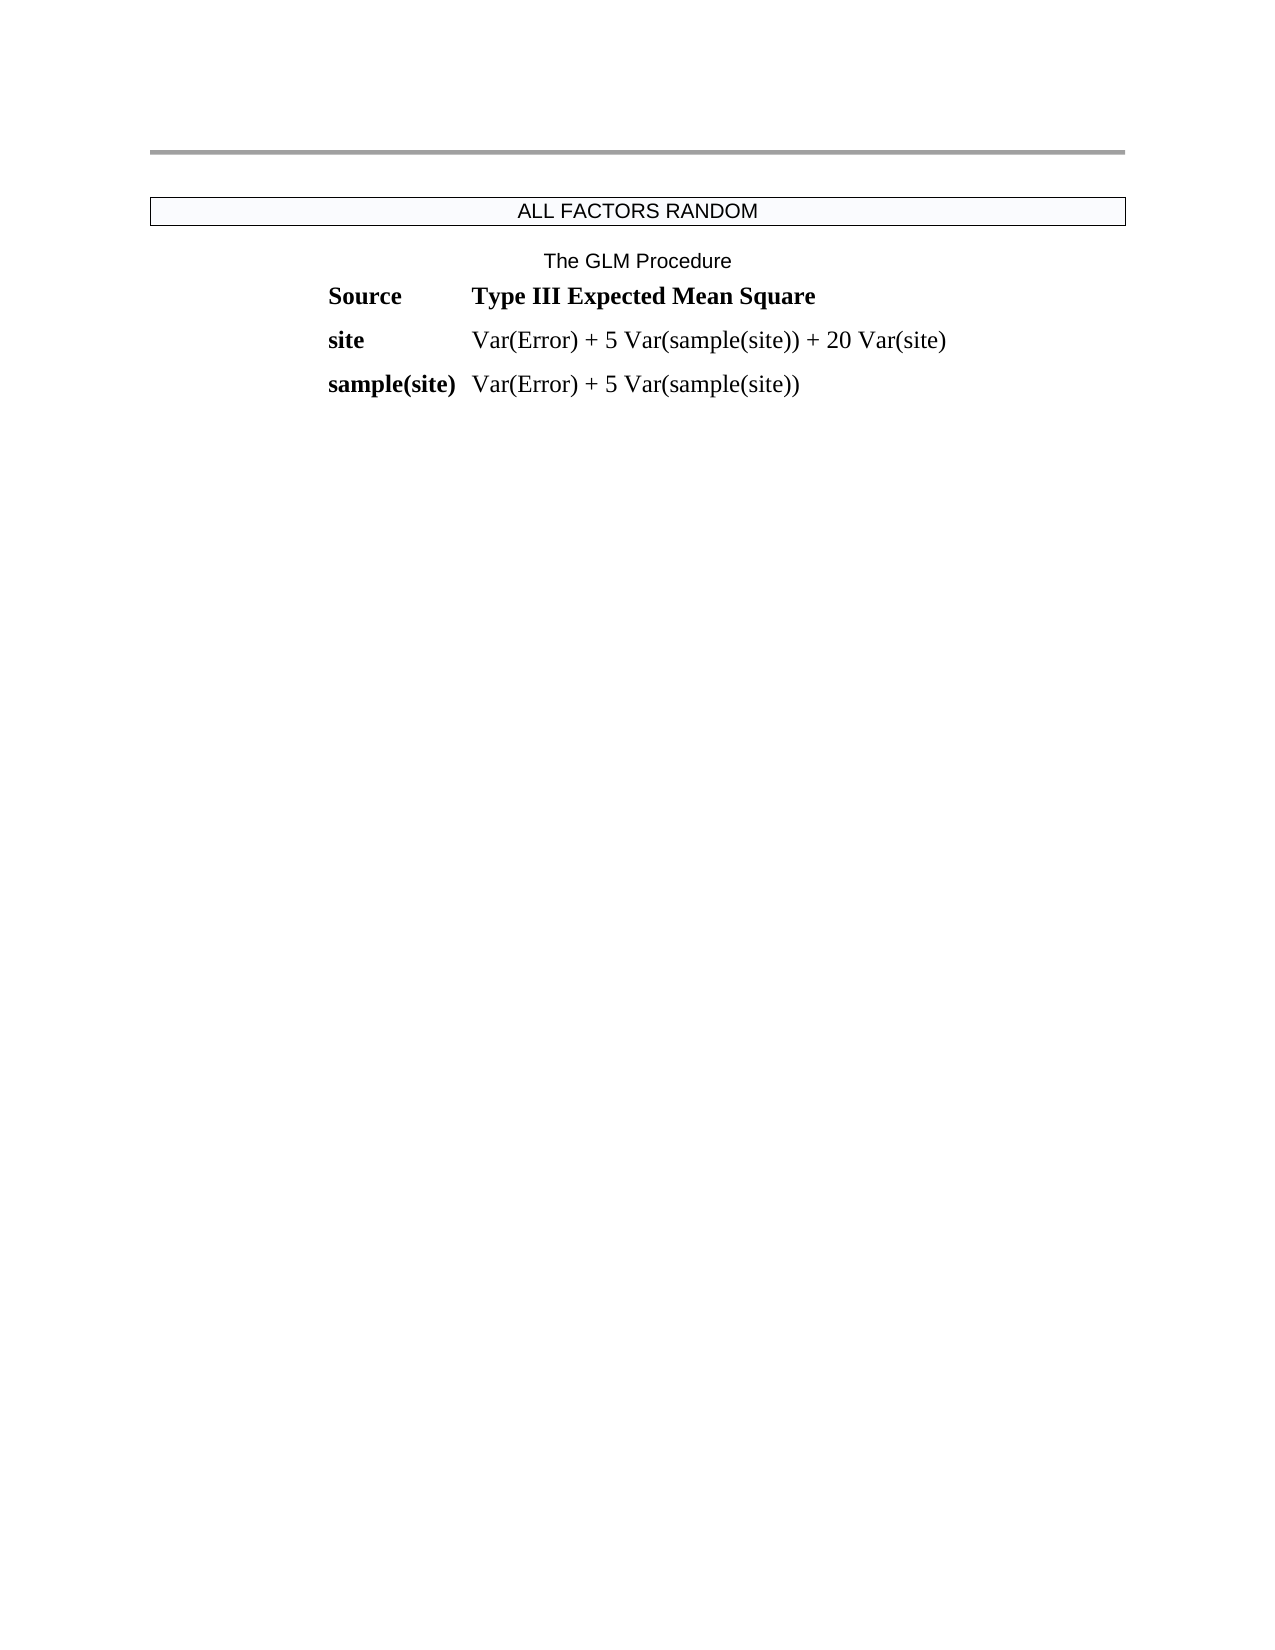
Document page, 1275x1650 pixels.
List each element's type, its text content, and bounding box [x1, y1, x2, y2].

table_cell site [320, 317, 464, 362]
table_cell sample(site) [320, 362, 464, 406]
table_cell Var(Error) + 5 Var(sample(site)) + 20 Var(site) [464, 317, 955, 362]
table_header ALL FACTORS RANDOM [151, 198, 1125, 224]
text The GLM Procedure [150, 249, 1125, 273]
table_header Type III Expected Mean Square [464, 273, 955, 317]
table_cell Var(Error) + 5 Var(sample(site)) [464, 362, 955, 406]
table_header Source [320, 273, 464, 317]
